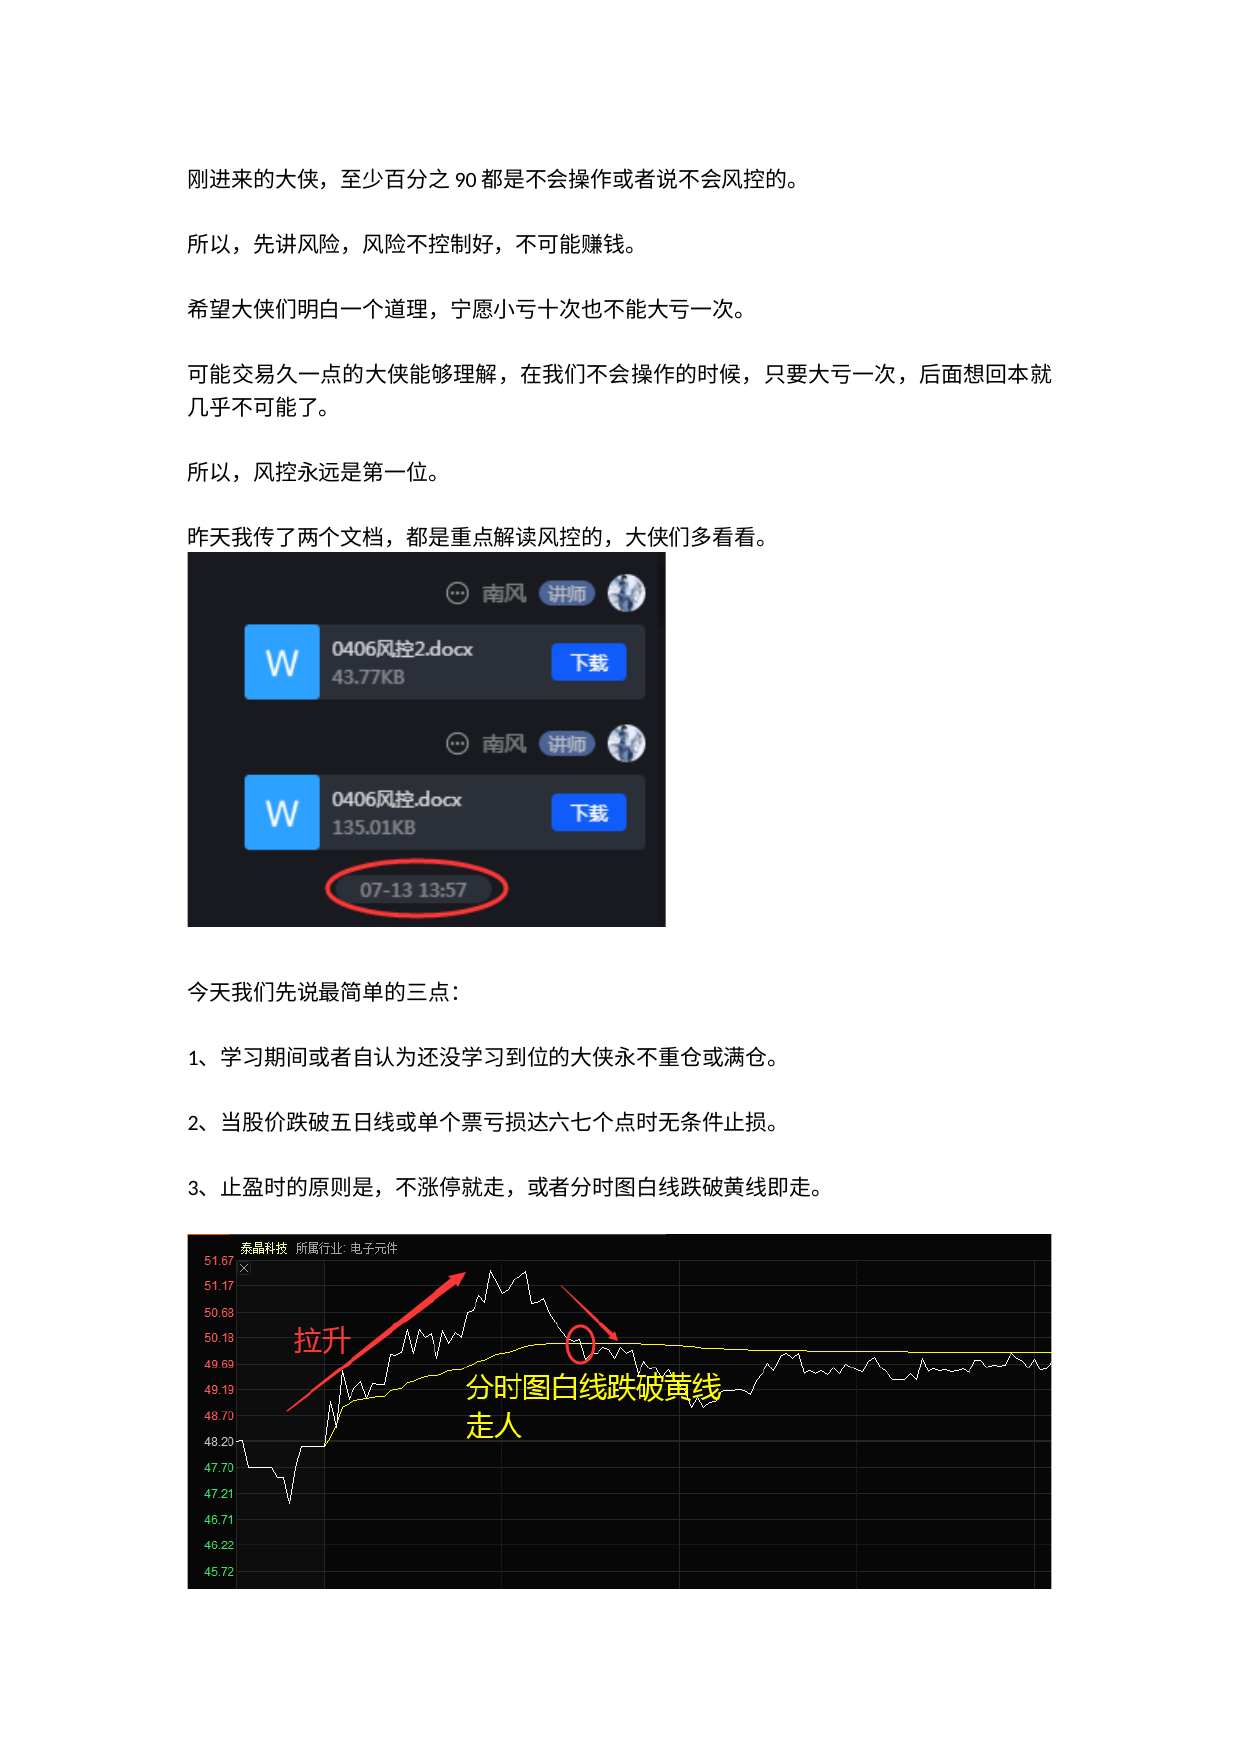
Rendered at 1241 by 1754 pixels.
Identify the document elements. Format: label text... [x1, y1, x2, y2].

text 刚进来的大侠，至少百分之90都是不会操作或者说不会风控的。 [187, 162, 1053, 194]
picture [187, 552, 666, 927]
text 今天我们先说最简单的三点： [187, 974, 1053, 1007]
text 3、止盈时的原则是，不涨停就走，或者分时图白线跌破黄线即走。 [187, 1169, 1053, 1202]
text 1、学习期间或者自认为还没学习到位的大侠永不重仓或满仓。 [187, 1039, 1053, 1072]
text 希望大侠们明白一个道理，宁愿小亏十次也不能大亏一次。 [187, 292, 1053, 324]
text 2、当股价跌破五日线或单个票亏损达六七个点时无条件止损。 [187, 1104, 1053, 1137]
text 所以，风控永远是第一位。 [187, 454, 1053, 487]
text 昨天我传了两个文档，都是重点解读风控的，大侠们多看看。 [187, 519, 1053, 552]
text 可能交易久一点的大侠能够理解，在我们不会操作的时候，只要大亏一次，后面想回本就几乎不可能了。 [187, 357, 1053, 422]
picture [187, 1234, 1052, 1589]
text 所以，先讲风险，风险不控制好，不可能赚钱。 [187, 227, 1053, 259]
